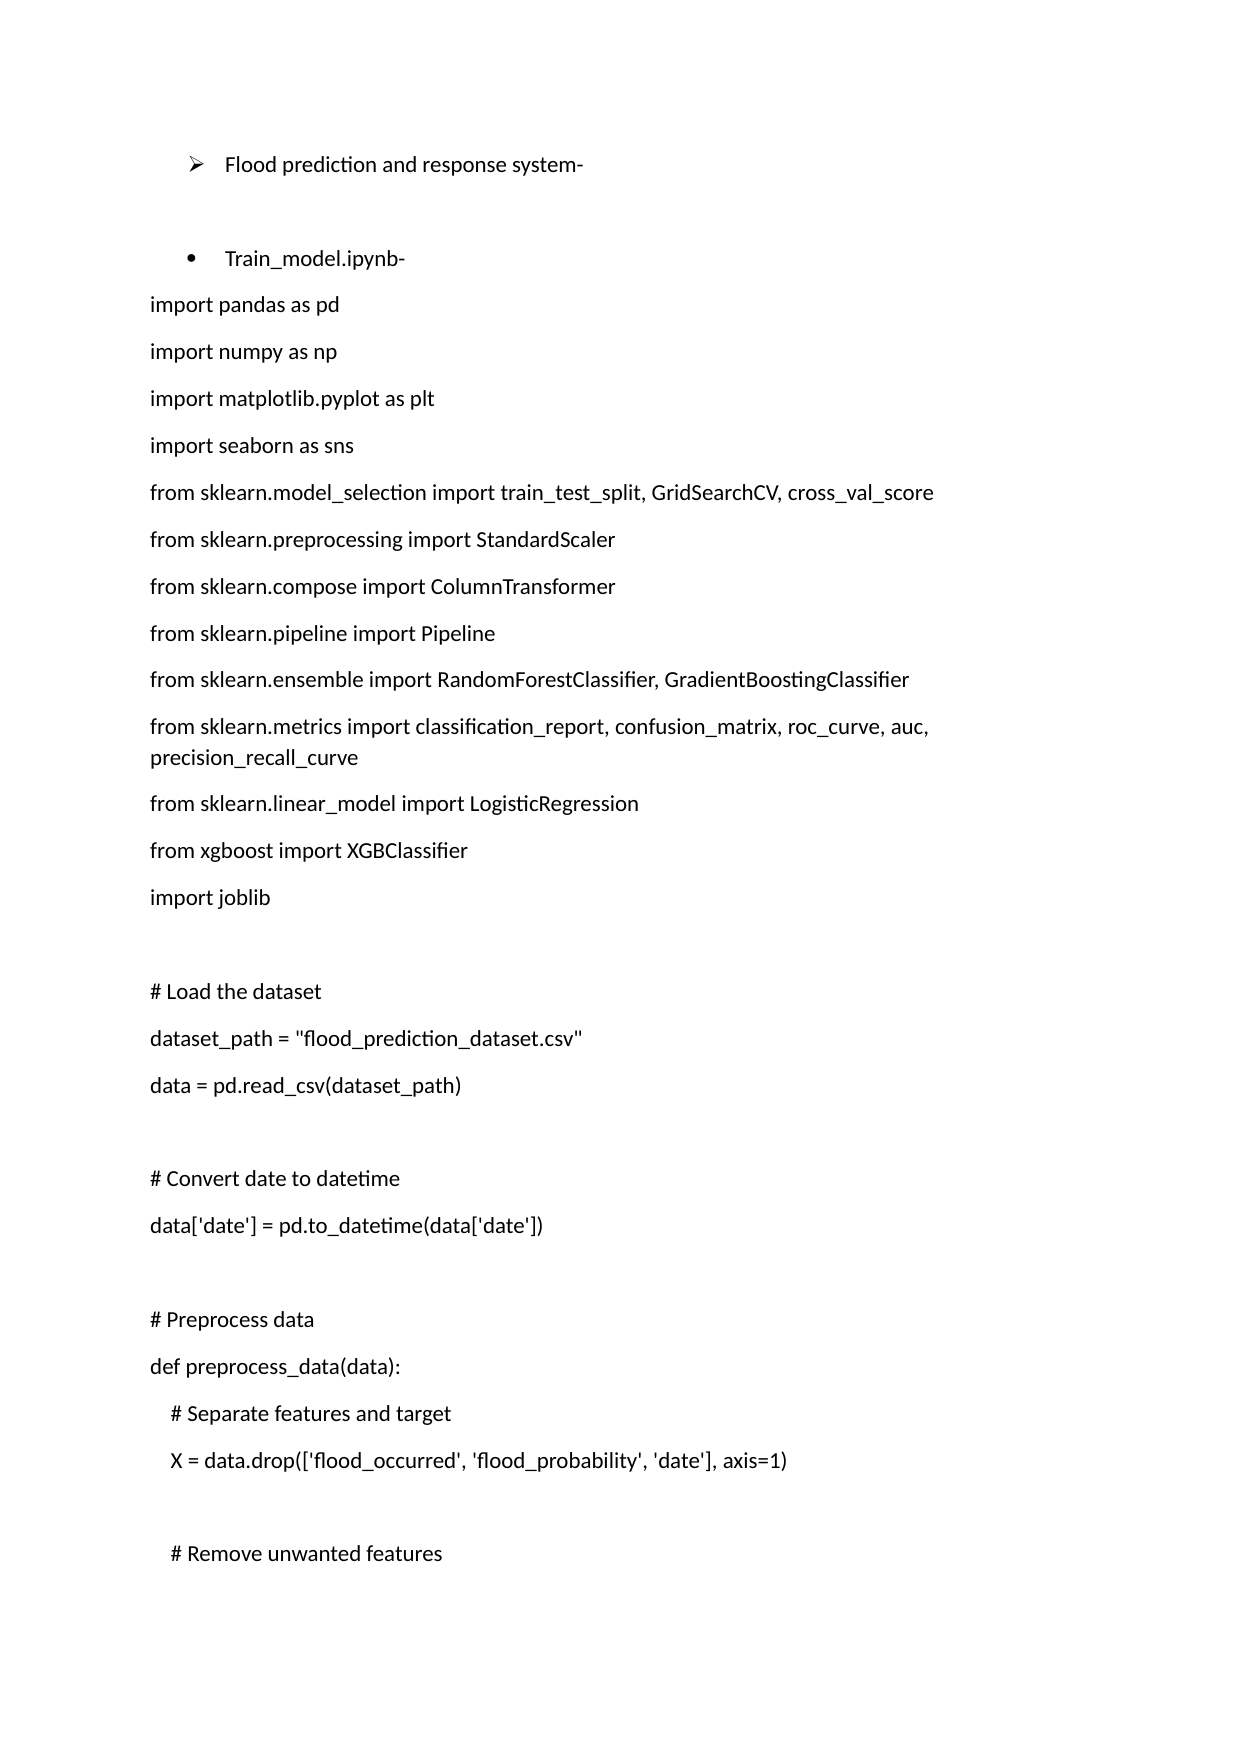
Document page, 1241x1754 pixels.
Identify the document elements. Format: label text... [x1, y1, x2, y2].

text # Separate features and target [150, 1399, 1090, 1427]
text # Convert date to datetime [150, 1164, 1090, 1193]
list Train_model.ipynb- [187, 244, 1090, 272]
text from sklearn.linear_model import LogisticRegression [150, 789, 1090, 818]
text from sklearn.compose import ColumnTransformer [150, 572, 1090, 600]
text # Load the dataset [150, 977, 1090, 1005]
text from sklearn.metrics import classification_report, confusion_matrix, roc_curve, auc, precision_recall_curve [150, 712, 1090, 771]
text dataset_path = "flood_prediction_dataset.csv" [150, 1024, 1090, 1052]
list Flood prediction and response system- [187, 150, 1090, 178]
text data['date'] = pd.to_datetime(data['date']) [150, 1211, 1090, 1239]
text import pandas as pd [150, 291, 1090, 319]
text from sklearn.preprocessing import StandardScaler [150, 525, 1090, 553]
text from sklearn.model_selection import train_test_split, GridSearchCV, cross_val_score [150, 478, 1090, 506]
text from sklearn.ensemble import RandomForestClassifier, GradientBoostingClassifier [150, 666, 1090, 694]
text data = pd.read_csv(dataset_path) [150, 1071, 1090, 1099]
text from xgboost import XGBClassifier [150, 836, 1090, 864]
text X = data.drop(['flood_occurred', 'flood_probability', 'date'], axis=1) [150, 1446, 1090, 1474]
text import numpy as np [150, 337, 1090, 366]
text from sklearn.pipeline import Pipeline [150, 619, 1090, 647]
text # Preprocess data [150, 1305, 1090, 1333]
text def preprocess_data(data): [150, 1352, 1090, 1380]
text import matplotlib.pyplot as plt [150, 384, 1090, 412]
text # Remove unwanted features [150, 1539, 1090, 1568]
text import seaborn as sns [150, 431, 1090, 459]
text import joblib [150, 883, 1090, 911]
